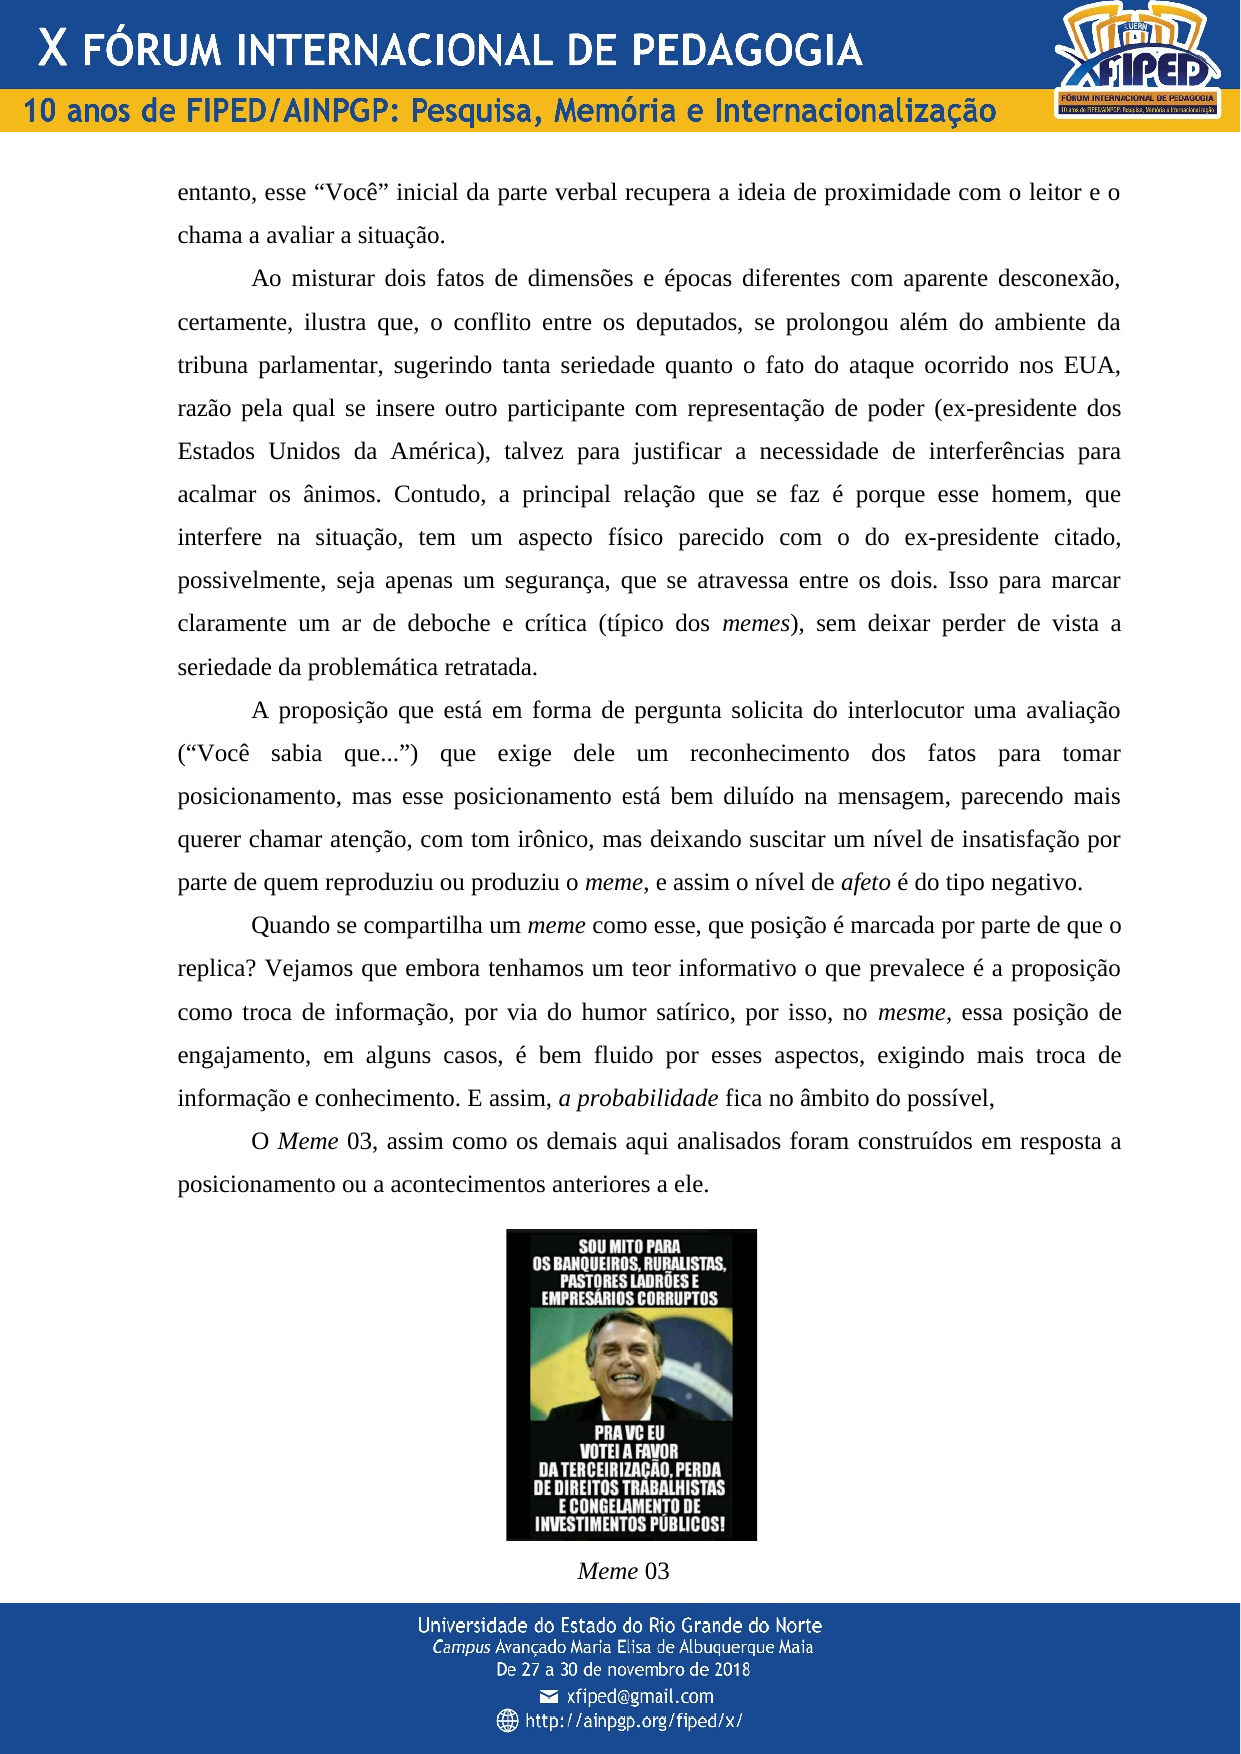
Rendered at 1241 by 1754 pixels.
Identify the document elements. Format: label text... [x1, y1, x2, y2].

picture [0, 1603, 1241, 1754]
text A proposição que está em forma de pergunta solicita do interlocutor uma avaliação (“Você sabia que...”) que exige dele um reconhecimento dos fatos para tomar posicionamento, mas esse posicionamento está bem diluído na mensagem, parecendo mais querer chamar atenção, com tom irônico, mas deixando suscitar um nível de insatisfação por parte de quem reproduziu ou produziu o meme, e assim o nível de afeto é do tipo negativo. [177, 695, 1122, 896]
picture [0, 0, 1241, 132]
list Meme 03 [177, 1556, 1122, 1585]
picture [506, 1229, 758, 1541]
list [177, 177, 1122, 249]
text Ao misturar dois fatos de dimensões e épocas diferentes com aparente desconexão, certamente, ilustra que, o conflito entre os deputados, se prolongou além do ambiente da tribuna parlamentar, sugerindo tanta seriedade quanto o fato do ataque ocorrido nos EUA, razão pela qual se insere outro participante com representação de poder (ex-presidente dos Estados Unidos da América), talvez para justificar a necessidade de interferências para acalmar os ânimos. Contudo, a principal relação que se faz é porque esse homem, que interfere na situação, tem um aspecto físico parecido com o do ex-presidente citado, possivelmente, seja apenas um segurança, que se atravessa entre os dois. Isso para marcar claramente um ar de deboche e crítica (típico dos memes), sem deixar perder de vista a seriedade da problemática retratada. [177, 263, 1122, 680]
list O Meme 03, assim como os demais aqui analisados foram construídos em resposta a posicionamento ou a acontecimentos anteriores a ele. [177, 1126, 1122, 1198]
text Quando se compartilha um meme como esse, que posição é marcada por parte de que o replica? Vejamos que embora tenhamos um teor informativo o que prevalece é a proposição como troca de informação, por via do humor satírico, por isso, no mesme, essa posição de engajamento, em alguns casos, é bem fluido por esses aspectos, exigindo mais troca de informação e conhecimento. E assim, a probabilidade fica no âmbito do possível, [177, 910, 1122, 1112]
